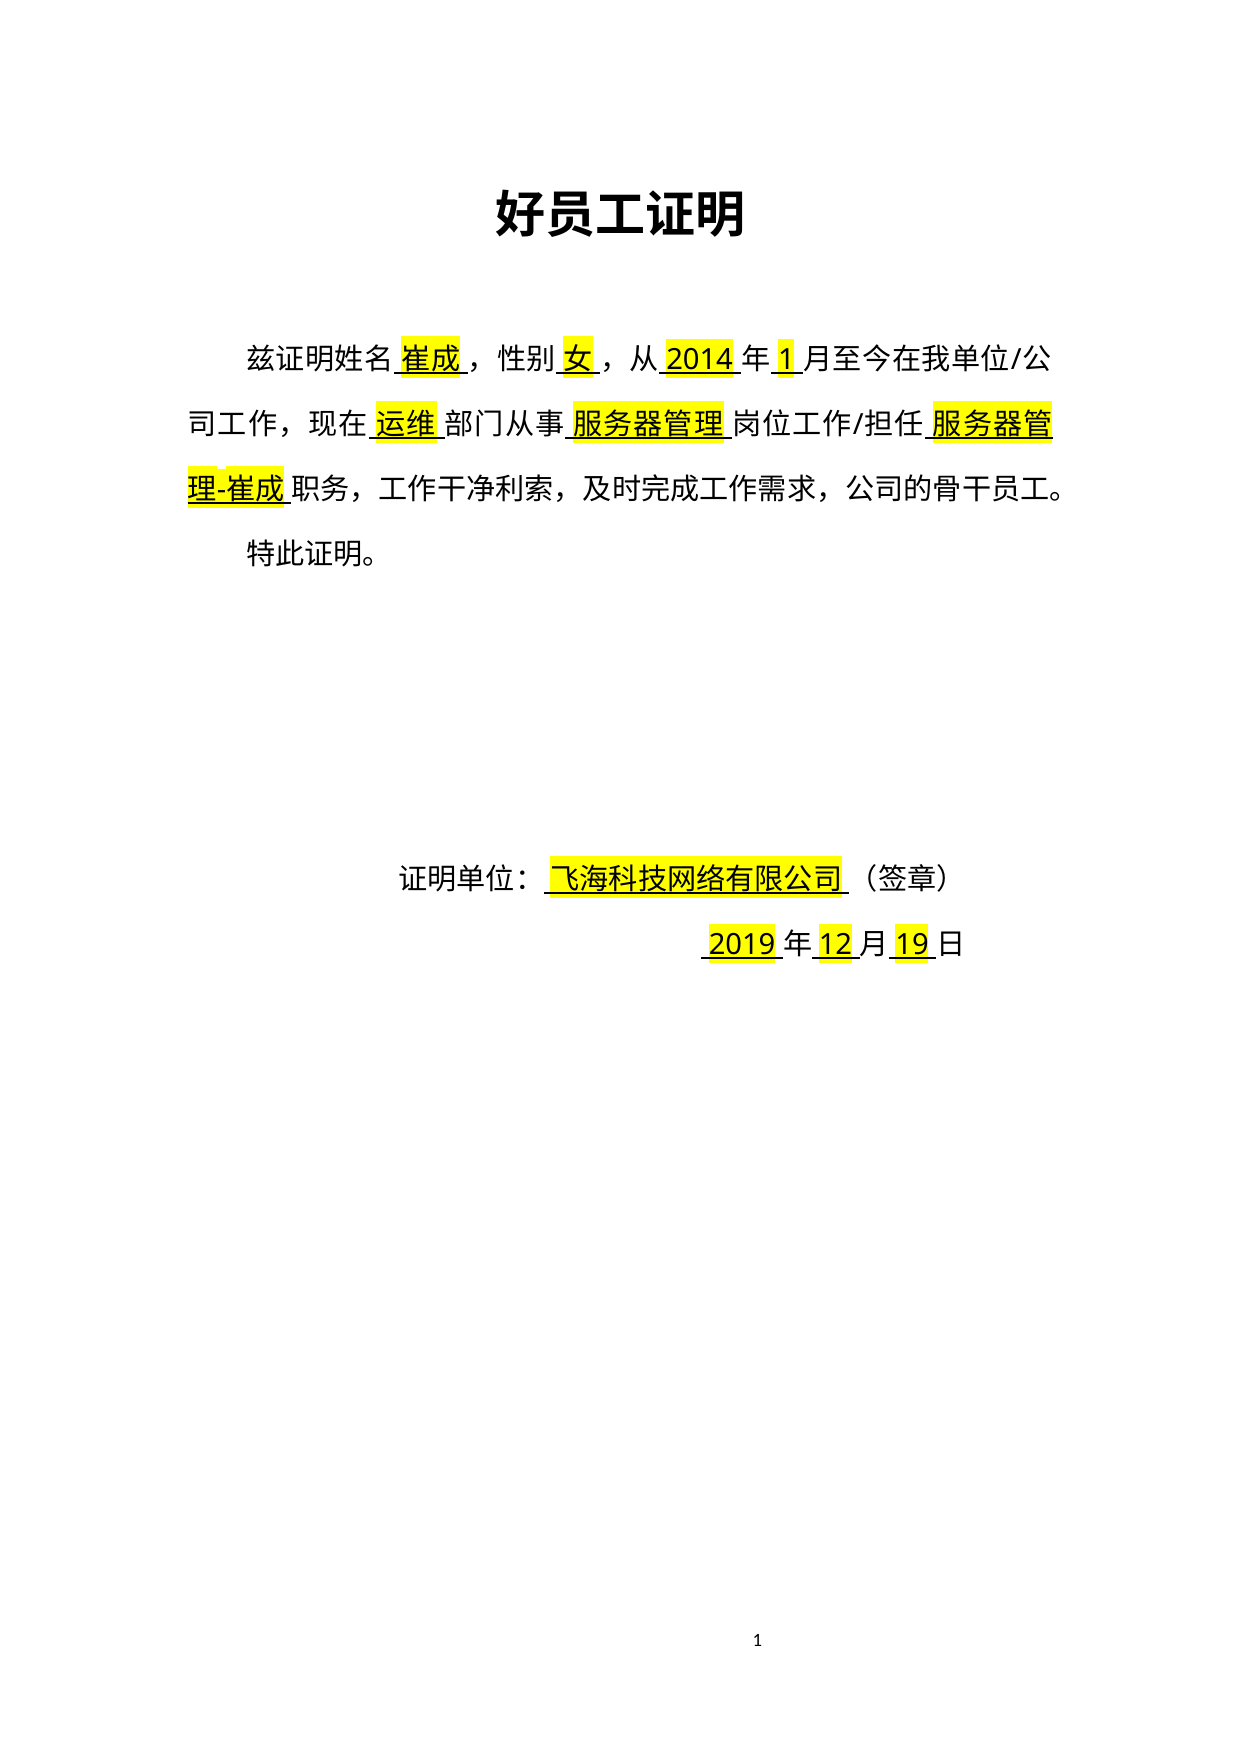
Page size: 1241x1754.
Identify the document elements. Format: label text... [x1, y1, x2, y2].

text 特此证明。 [187, 519, 1053, 584]
text 好员工证明 [187, 162, 1053, 259]
text 2019 年 12 月 19 日 [187, 909, 965, 974]
text 证明单位： 飞海科技网络有限公司 （签章） [187, 844, 965, 909]
text 兹证明姓名 崔成 ，性别 女 ，从 2014 年 1 月至今在我单位/公司工作，现在 运维 部门从事 服务器管理 岗位工作/担任 服务器管理-崔成 职务，工作干净利索，及时完成工作需求，公司的骨干员工。 [187, 324, 1053, 519]
